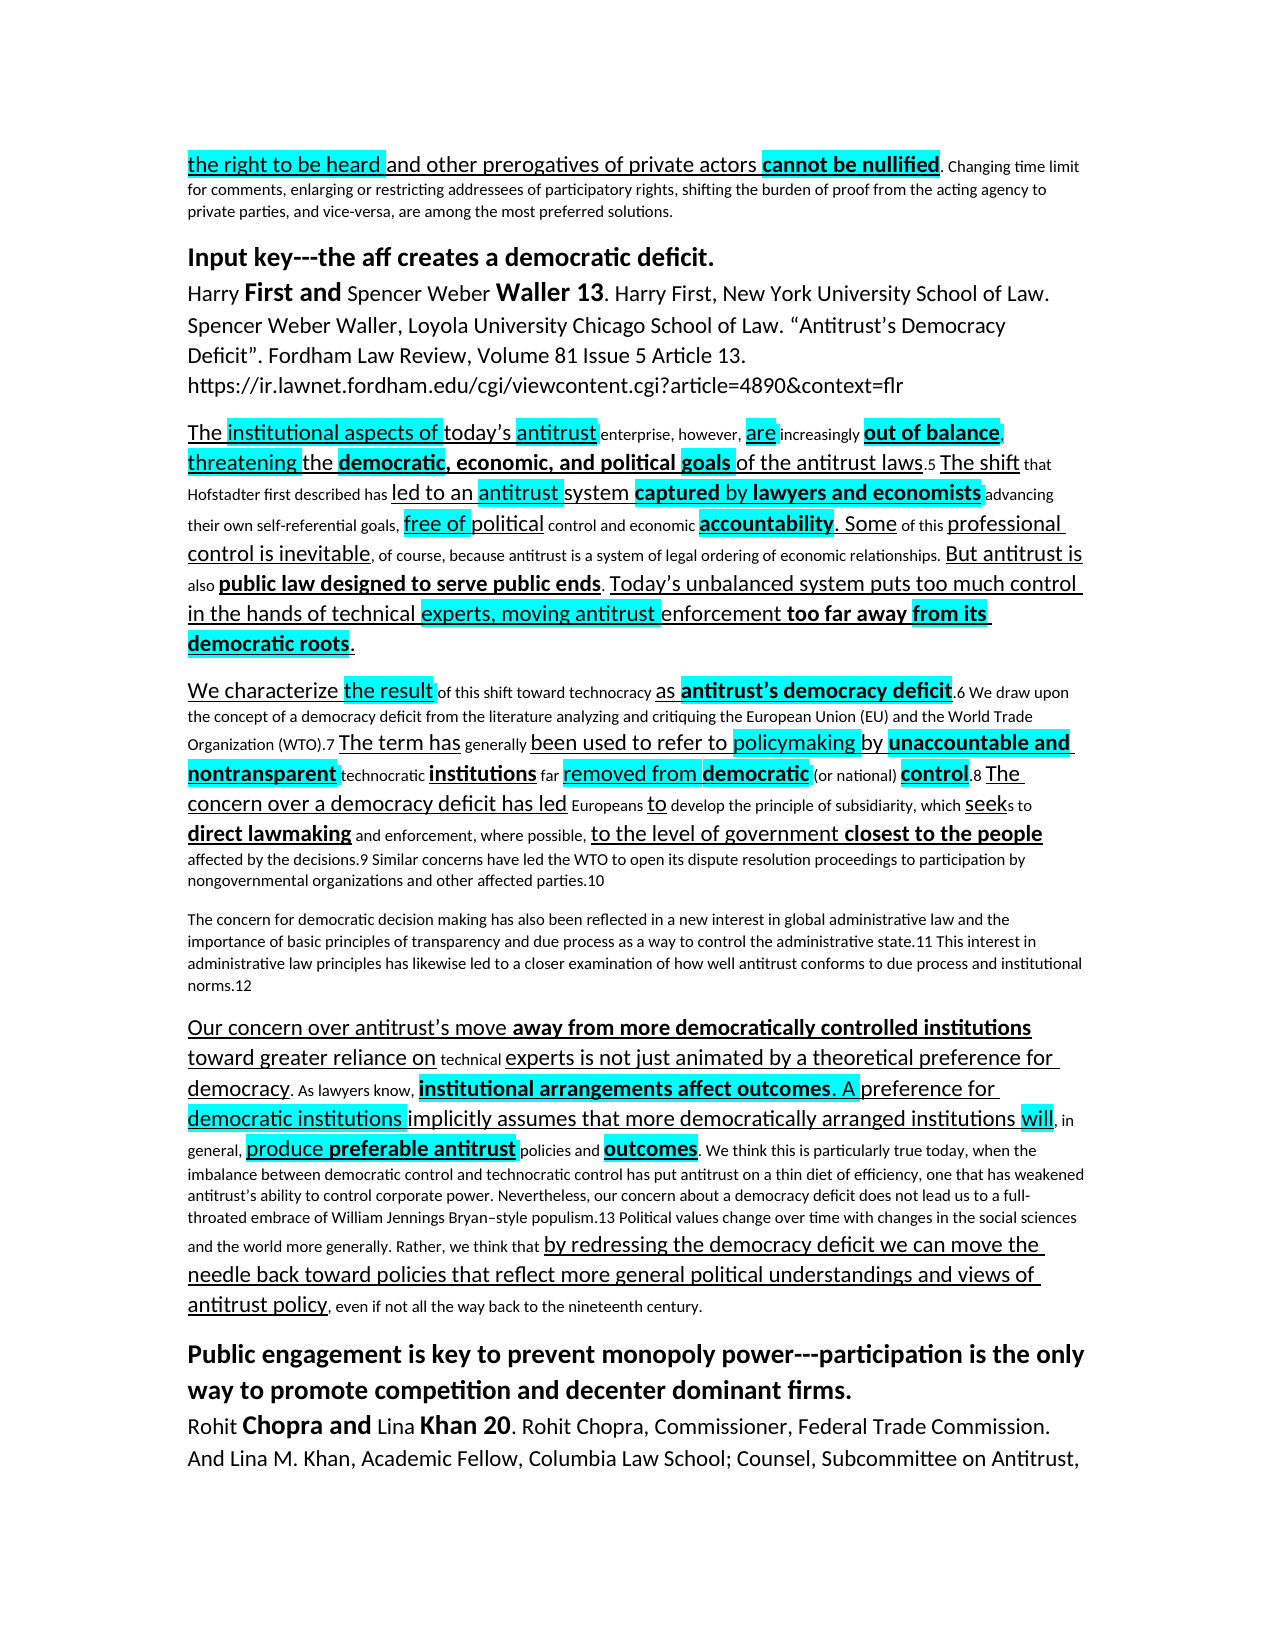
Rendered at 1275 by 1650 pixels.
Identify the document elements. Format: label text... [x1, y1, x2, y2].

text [187, 1408, 1087, 1472]
subtitle Public engagement is key to prevent monopoly power---participation is the only way to promote competition and decenter dominant firms. [187, 1337, 1087, 1406]
text We characterize the result of this shift toward technocracy as antitrust’s democracy deficit.6 We draw upon the concept of a democracy deficit from the literature analyzing and critiquing the European Union (EU) and the World Trade Organization (WTO).7 The term has generally been used to refer to policymaking by unaccountable and nontransparent technocratic institutions far removed from democratic (or national) control.8 The concern over a democracy deficit has led Europeans to develop the principle of subsidiarity, which seeks to direct lawmaking and enforcement, where possible, to the level of government closest to the people affected by the decisions.9 Similar concerns have led the WTO to open its dispute resolution proceedings to participation by nongovernmental organizations and other affected parties.10 [187, 676, 1087, 891]
text Our concern over antitrust’s move away from more democratically controlled institutions toward greater reliance on technical experts is not just animated by a theoretical preference for democracy. As lawyers know, institutional arrangements affect outcomes. A preference for democratic institutions implicitly assumes that more democratically arranged institutions will, in general, produce preferable antitrust policies and outcomes. We think this is particularly true today, when the imbalance between democratic control and technocratic control has put antitrust on a thin diet of efficiency, one that has weakened antitrust’s ability to control corporate power. Nevertheless, our concern about a democracy deficit does not lead us to a full-throated embrace of William Jennings Bryan–style populism.13 Political values change over time with changes in the social sciences and the world more generally. Rather, we think that by redressing the democracy deficit we can move the needle back toward policies that reflect more general political understandings and views of antitrust policy, even if not all the way back to the nineteenth century. [187, 1013, 1087, 1318]
subtitle Input key---the aff creates a democratic deficit. [187, 240, 1087, 273]
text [187, 150, 1087, 222]
text The institutional aspects of today’s antitrust enterprise, however, are increasingly out of balance, threatening the democratic, economic, and political goals of the antitrust laws.5 The shift that Hofstadter first described has led to an antitrust system captured by lawyers and economists advancing their own self-referential goals, free of political control and economic accountability. Some of this professional control is inevitable, of course, because antitrust is a system of legal ordering of economic relationships. But antitrust is also public law designed to serve public ends. Today’s unbalanced system puts too much control in the hands of technical experts, moving antitrust enforcement too far away from its democratic roots. [187, 418, 1087, 658]
text The concern for democratic decision making has also been reflected in a new interest in global administrative law and the importance of basic principles of transparency and due process as a way to control the administrative state.11 This interest in administrative law principles has likewise led to a closer examination of how well antitrust conforms to due process and institutional norms.12 [187, 909, 1087, 995]
text Harry First and Spencer Weber Waller 13. Harry First, New York University School of Law. Spencer Weber Waller, Loyola University Chicago School of Law. “Antitrust’s Democracy Deficit”. Fordham Law Review, Volume 81 Issue 5 Article 13. https://ir.lawnet.fordham.edu/cgi/viewcontent.cgi?article=4890&context=flr [187, 276, 1087, 399]
